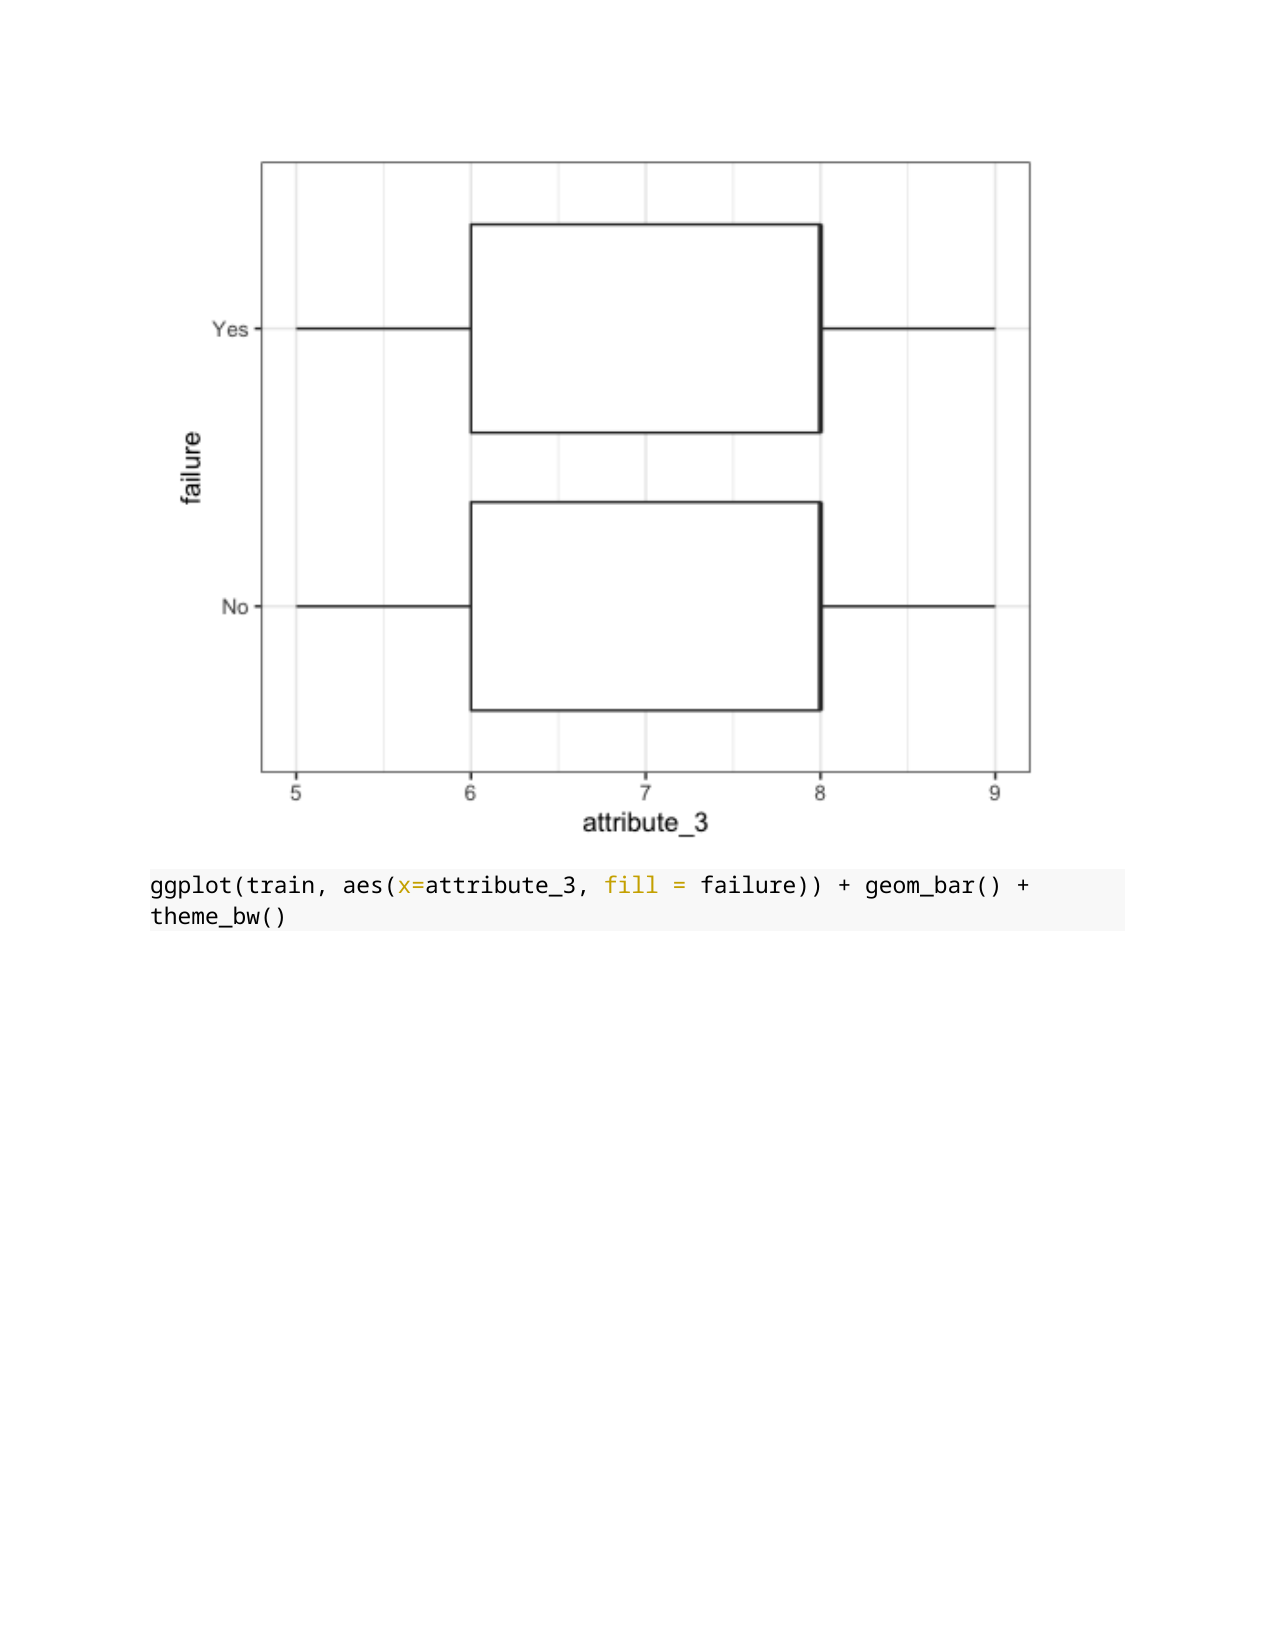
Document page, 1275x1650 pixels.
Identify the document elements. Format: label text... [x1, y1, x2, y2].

picture [168, 150, 1044, 850]
text ggplot(train, aes(x=attribute_3, fill = failure)) + geom_bar() + theme_bw() [287, 869, 1125, 931]
